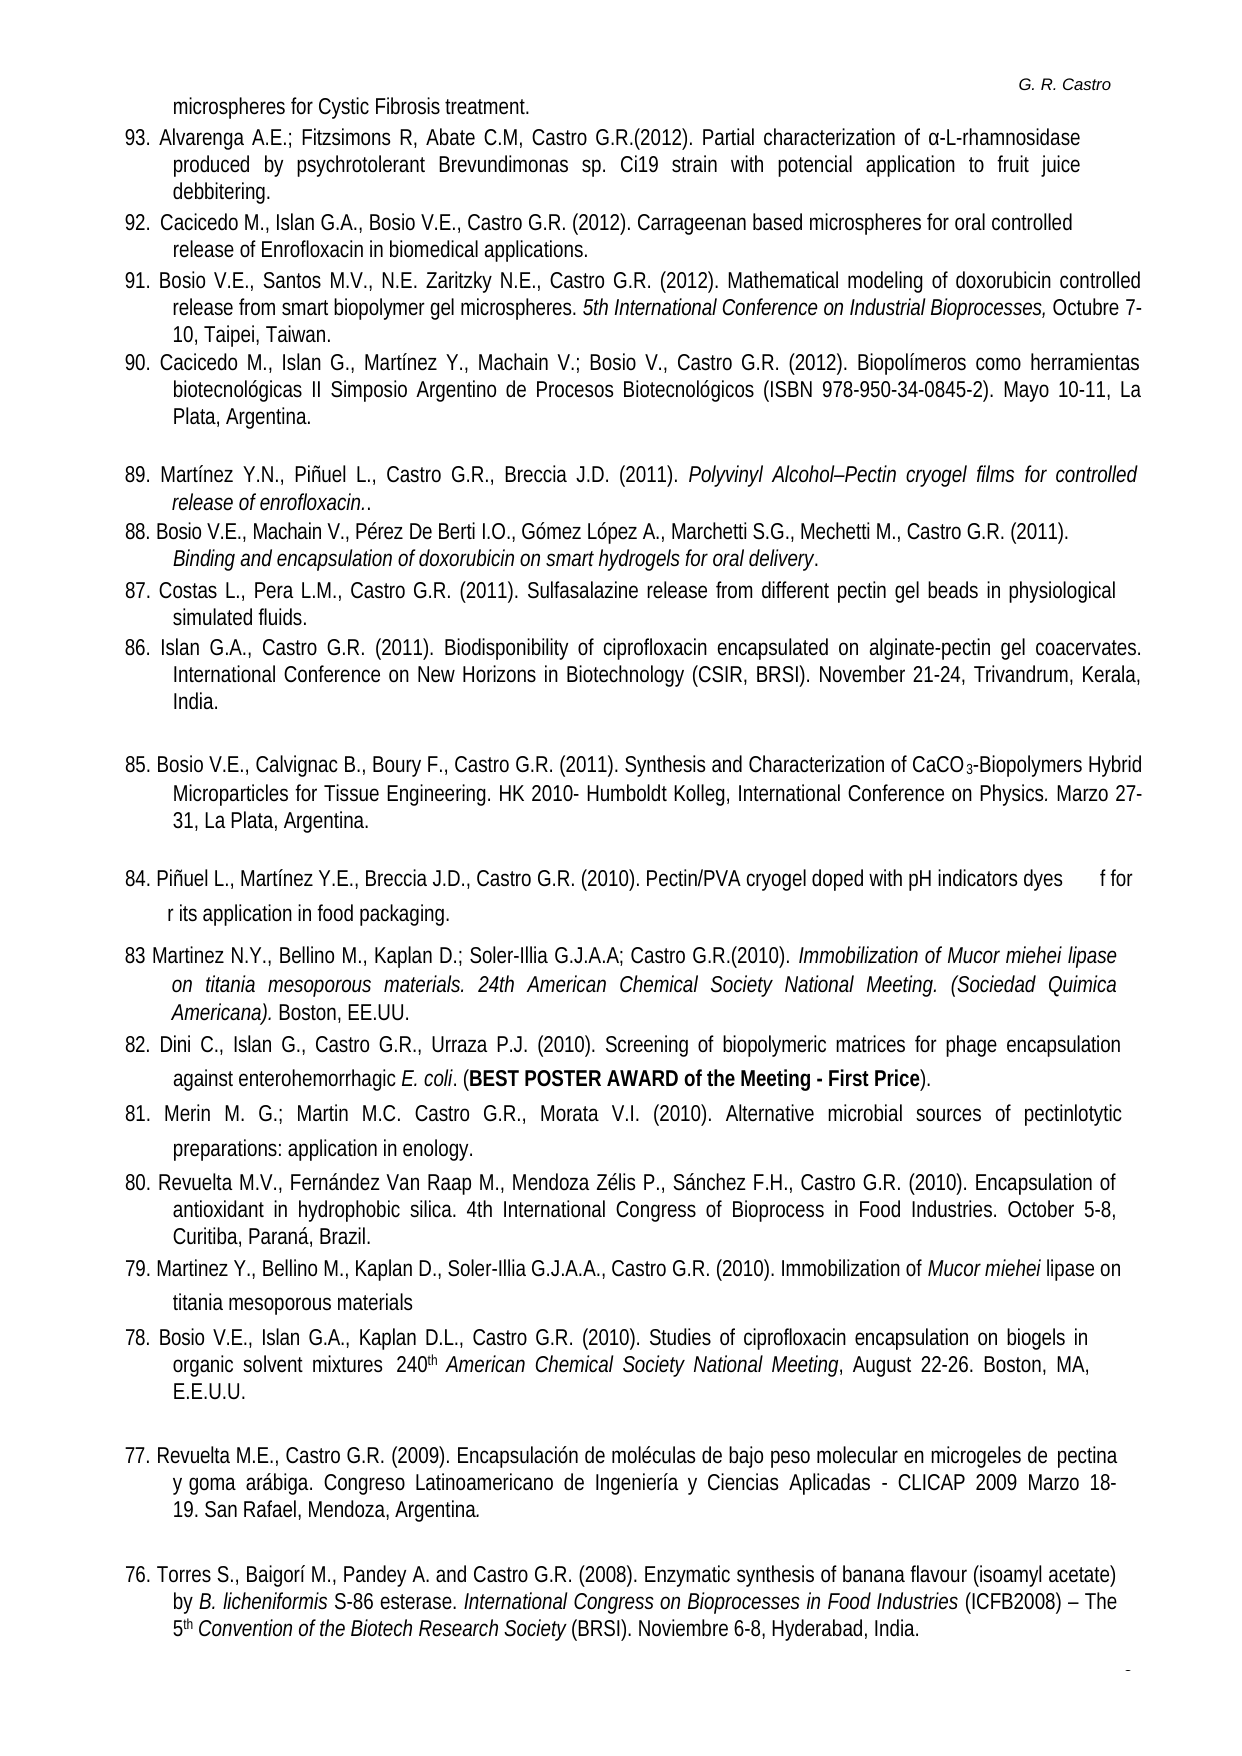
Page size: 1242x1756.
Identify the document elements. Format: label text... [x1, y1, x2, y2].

text 84. Piñuel L., Martínez Y.E., Breccia J.D., Castro G.R. (2010). Pectin/PVA cryogel doped with pH indicators dyes f for r its application in food packaging. [125, 865, 1134, 926]
text 92. Cacicedo M., Islan G.A., Bosio V.E., Castro G.R. (2012). Carrageenan based microspheres for oral controlled release of Enrofloxacin in biomedical applications. [124, 209, 1074, 263]
text 91. Bosio V.E., Santos M.V., N.E. Zaritzky N.E., Castro G.R. (2012). Mathematical modeling of doxorubicin controlled release from smart biopolymer gel microspheres. 5th International Conference on Industrial Bioprocesses, Octubre 7- 10, Taipei, Taiwan. [124, 267, 1142, 347]
text 85. Bosio V.E., Calvignac B., Boury F., Castro G.R. (2011). Synthesis and Characterization of CaCO3-Biopolymers Hybrid Microparticles for Tissue Engineering. HK 2010- Humboldt Kolleg, International Conference on Physics. Marzo 27- 31, La Plata, Argentina. [125, 751, 1142, 833]
text 78. Bosio V.E., Islan G.A., Kaplan D.L., Castro G.R. (2010). Studies of ciprofloxacin encapsulation on biogels in organic solvent mixtures 240th American Chemical Society National Meeting, August 22-26. Boston, MA, E.E.U.U. [125, 1324, 1089, 1404]
text 79. Martinez Y., Bellino M., Kaplan D., Soler-Illia G.J.A.A., Castro G.R. (2010). Immobilization of Mucor miehei lipase on titania mesoporous materials [125, 1255, 1121, 1315]
text 77. Revuelta M.E., Castro G.R. (2009). Encapsulación de moléculas de bajo peso molecular en microgeles de pectina y goma arábiga. Congreso Latinoamericano de Ingeniería y Ciencias Aplicadas - CLICAP 2009 Marzo 18-19. San Rafael, Mendoza, Argentina. [124, 1442, 1117, 1522]
text 81. Merin M. G.; Martin M.C. Castro G.R., Morata V.I. (2010). Alternative microbial sources of pectinlotytic preparations: application in enology. [125, 1100, 1122, 1161]
text 89. Martínez Y.N., Piñuel L., Castro G.R., Breccia J.D. (2011). Polyvinyl Alcohol–Pectin cryogel films for controlled release of enrofloxacin.. [124, 461, 1181, 515]
text 80. Revuelta M.V., Fernández Van Raap M., Mendoza Zélis P., Sánchez F.H., Castro G.R. (2010). Encapsulation of antioxidant in hydrophobic silica. 4th International Congress of Bioprocess in Food Industries. October 5-8, Curitiba, Paraná, Brazil. [125, 1169, 1117, 1249]
text 87. Costas L., Pera L.M., Castro G.R. (2011). Sulfasalazine release from different pectin gel beads in physiological simulated fluids. [125, 577, 1181, 630]
text 76. Torres S., Baigorí M., Pandey A. and Castro G.R. (2008). Enzymatic synthesis of banana flavour (isoamyl acetate) by B. licheniformis S-86 esterase. International Congress on Bioprocesses in Food Industries (ICFB2008) – The 5th Convention of the Biotech Research Society (BRSI). Noviembre 6-8, Hyderabad, India. [125, 1561, 1117, 1641]
text 93. Alvarenga A.E.; Fitzsimons R, Abate C.M, Castro G.R.(2012). Partial characterization of α-L-rhamnosidase produced by psychrotolerant Brevundimonas sp. Ci19 strain with potencial application to fruit juice debbitering. [124, 124, 1081, 205]
text 88. Bosio V.E., Machain V., Pérez De Berti I.O., Gómez López A., Marchetti S.G., Mechetti M., Castro G.R. (2011). Binding and encapsulation of doxorubicin on smart hydrogels for oral delivery. [125, 518, 1131, 571]
text microspheres for Cystic Fibrosis treatment. [173, 94, 1181, 120]
text 82. Dini C., Islan G., Castro G.R., Urraza P.J. (2010). Screening of biopolymeric matrices for phage encapsulation against enterohemorrhagic E. coli. (BEST POSTER AWARD of the Meeting - First Price). [125, 1031, 1121, 1091]
text 83 Martinez N.Y., Bellino M., Kaplan D.; Soler-Illia G.J.A.A; Castro G.R.(2010). Immobilization of Mucor miehei lipase on titania mesoporous materials. 24th American Chemical Society National Meeting. (Sociedad Quimica Americana). Boston, EE.UU. [124, 942, 1117, 1025]
text 86. Islan G.A., Castro G.R. (2011). Biodisponibility of ciprofloxacin encapsulated on alginate-pectin gel coacervates. International Conference on New Horizons in Biotechnology (CSIR, BRSI). November 21-24, Trivandrum, Kerala, India. [124, 634, 1142, 714]
text 90. Cacicedo M., Islan G., Martínez Y., Machain V.; Bosio V., Castro G.R. (2012). Biopolímeros como herramientas biotecnológicas II Simposio Argentino de Procesos Biotecnológicos (ISBN 978-950-34-0845-2). Mayo 10-11, La Plata, Argentina. [124, 349, 1142, 429]
